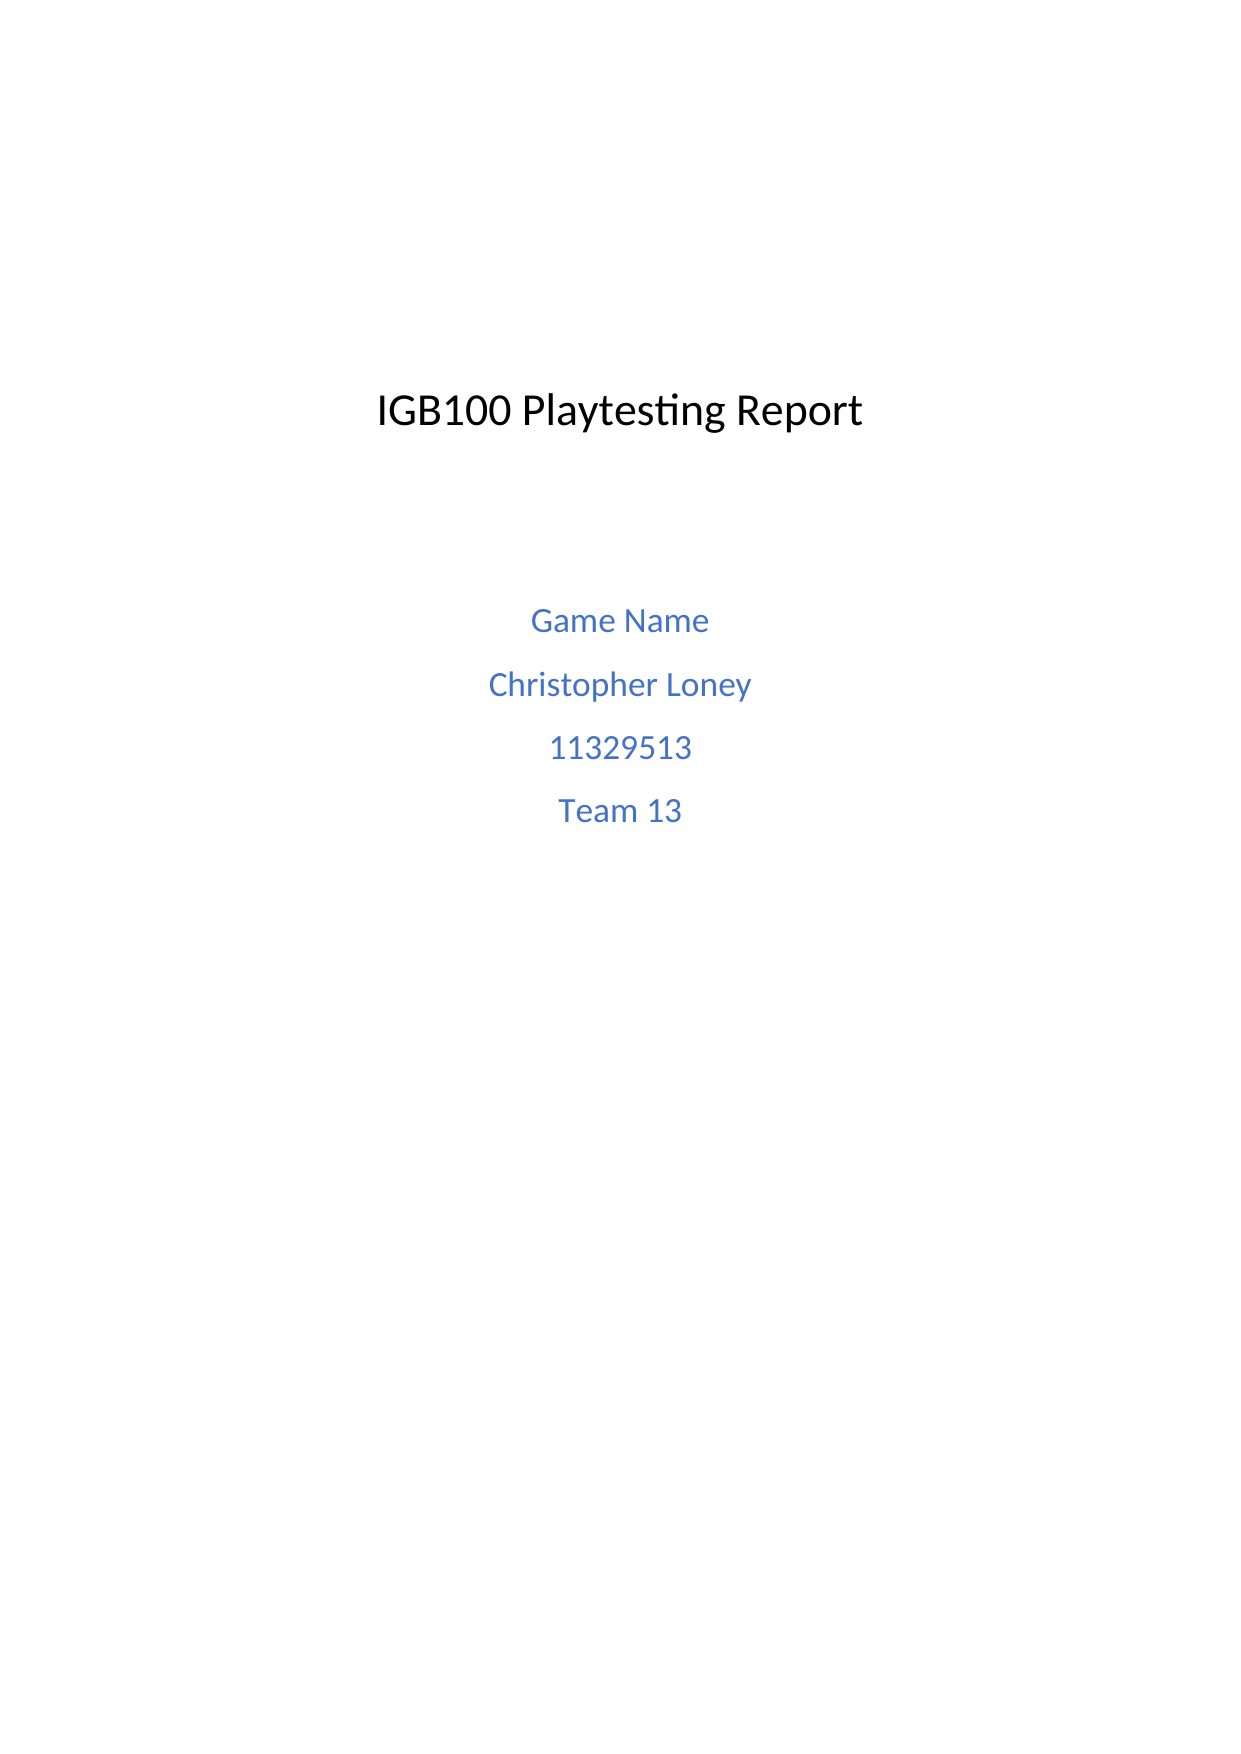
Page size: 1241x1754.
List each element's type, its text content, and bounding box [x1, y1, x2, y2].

text Christopher Loney [150, 662, 1090, 705]
text Team 13 [150, 788, 1090, 831]
text 11329513 [150, 725, 1090, 768]
text Game Name [150, 598, 1090, 641]
text IGB100 Playtesting Report [150, 381, 1090, 437]
